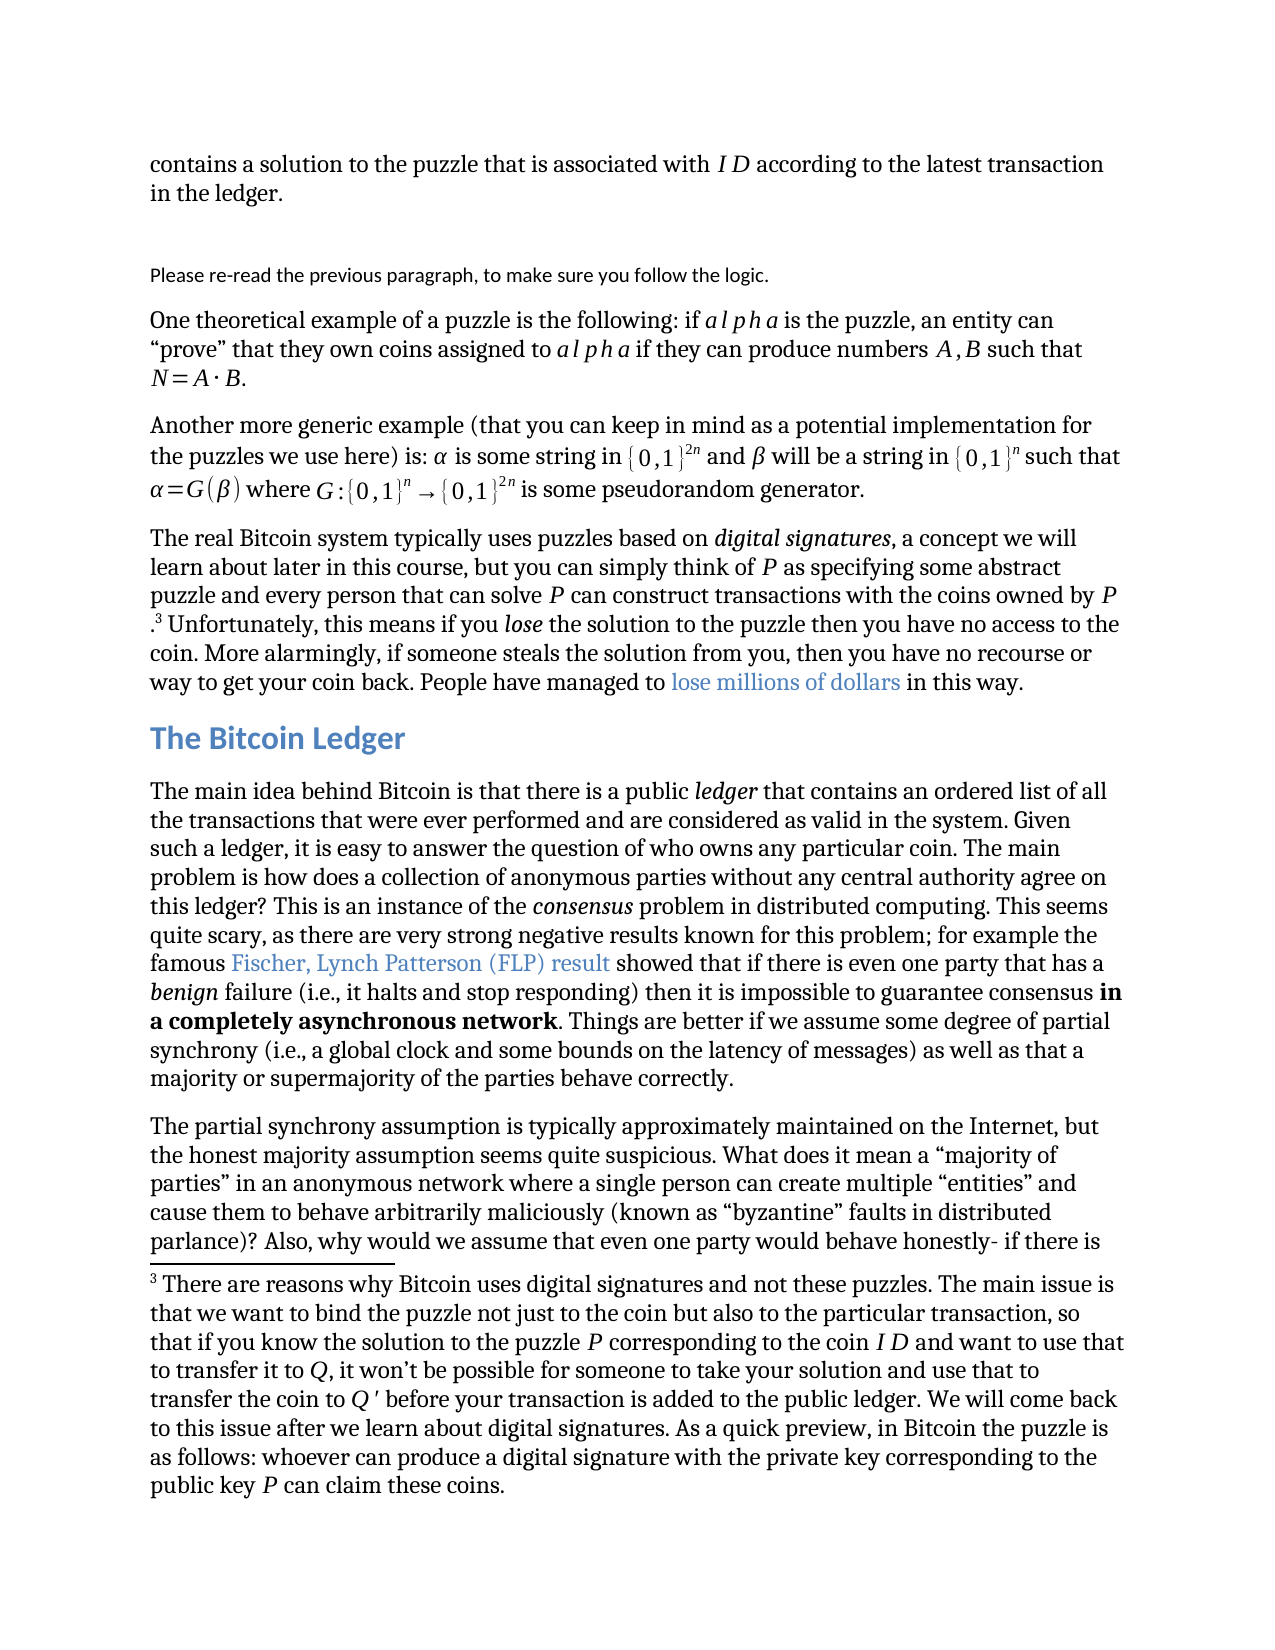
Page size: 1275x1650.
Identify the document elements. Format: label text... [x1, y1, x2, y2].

subtitle The Bitcoin Ledger [150, 717, 1125, 758]
text Please re-read the previous paragraph, to make sure you follow the logic. [150, 262, 1125, 287]
text The real Bitcoin system typically uses puzzles based on digital signatures, a concept we will learn about later in this course, but you can simply think of as specifying some abstract puzzle and every person that can solve can construct transactions with the coins owned by . Unfortunately, this means if you lose the solution to the puzzle then you have no access to the coin. More alarmingly, if someone steals the solution from you, then you have no recourse or way to get your coin back. People have managed to lose millions of dollars in this way. [150, 524, 1125, 696]
text One theoretical example of a puzzle is the following: if is the puzzle, an entity can “prove” that they own coins assigned to if they can produce numbers such that . [150, 306, 1125, 392]
text Another more generic example (that you can keep in mind as a potential implementation for the puzzles we use here) is: is some string in and will be a string in such that where is some pseudorandom generator. [150, 411, 1125, 505]
text The main idea behind Bitcoin is that there is a public ledger that contains an ordered list of all the transactions that were ever performed and are considered as valid in the system. Given such a ledger, it is easy to answer the question of who owns any particular coin. The main problem is how does a collection of anonymous parties without any central authority agree on this ledger? This is an instance of the consensus problem in distributed computing. This seems quite scary, as there are very strong negative results known for this problem; for example the famous Fischer, Lynch Patterson (FLP) result showed that if there is even one party that has a benign failure (i.e., it halts and stop responding) then it is impossible to guarantee consensus in a completely asynchronous network. Things are better if we assume some degree of partial synchrony (i.e., a global clock and some bounds on the latency of messages) as well as that a majority or supermajority of the parties behave correctly. [150, 777, 1125, 1093]
